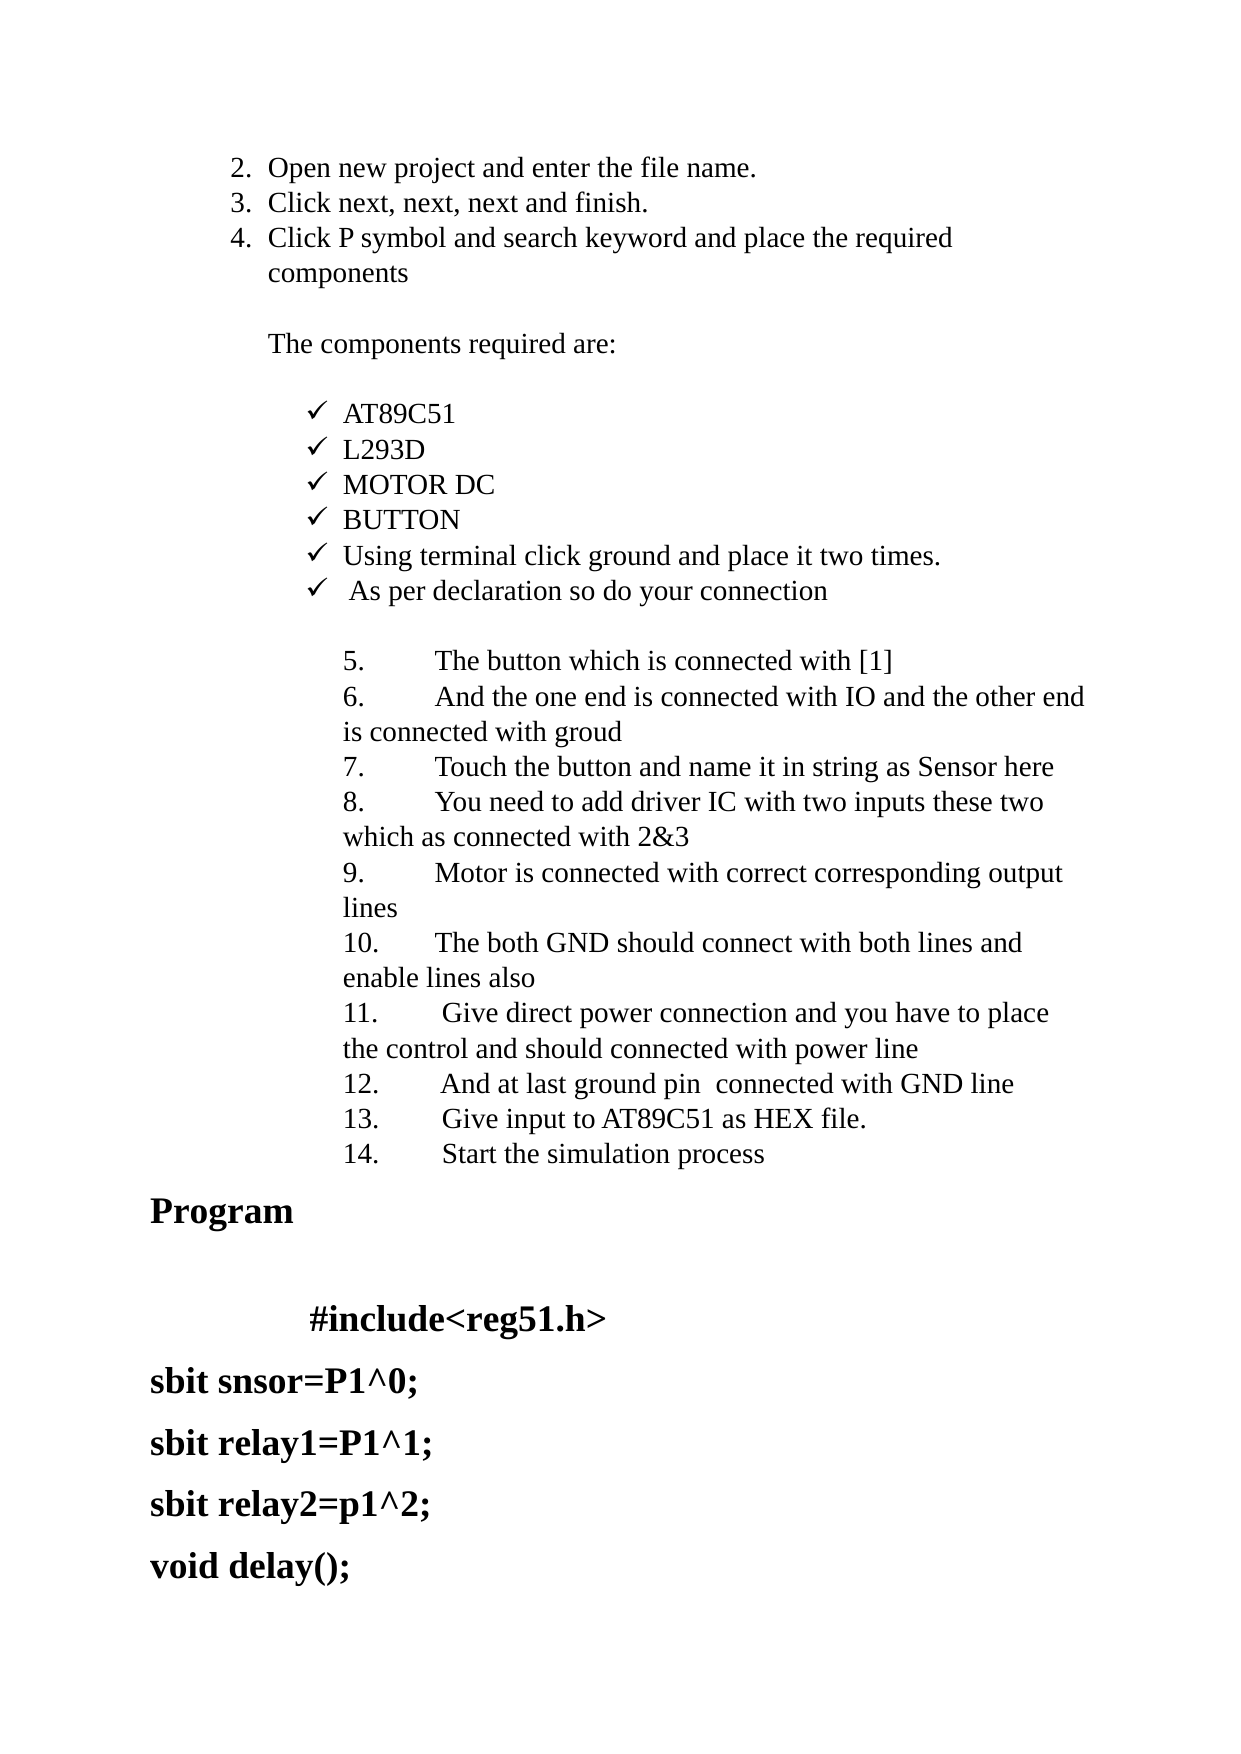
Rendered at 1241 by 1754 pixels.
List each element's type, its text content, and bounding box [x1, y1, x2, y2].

list Using terminal click ground and place it two times. [305, 538, 1090, 571]
text Program [150, 1188, 1090, 1231]
list 7. Touch the button and name it in string as Sensor here [343, 749, 1090, 783]
list L293D [305, 432, 1090, 465]
text void delay(); [150, 1544, 1090, 1587]
text sbit relay1=P1^1; [150, 1420, 1090, 1463]
list AT89C51 [305, 396, 1090, 430]
text sbit relay2=p1^2; [150, 1482, 1090, 1525]
list 11. Give direct power connection and you have to place the control and should connected with power line [343, 996, 1090, 1064]
text #include<reg51.h> [150, 1296, 1090, 1339]
list 6. And the one end is connected with IO and the other end is connected with groud [343, 679, 1090, 747]
list 12. And at last ground pin connected with GND line [343, 1066, 1090, 1099]
list BUTTON [305, 502, 1090, 536]
list Click next, next, next and finish. [230, 185, 1090, 219]
list 9. Motor is connected with correct corresponding output lines [343, 855, 1090, 923]
list Open new project and enter the file name. [230, 150, 1090, 183]
list As per declaration so do your connection [305, 573, 1090, 607]
list 14. Start the simulation process [343, 1136, 1090, 1170]
list 13. Give input to AT89C51 as HEX file. [343, 1101, 1090, 1135]
list 8. You need to add driver IC with two inputs these two which as connected with 2&3 [343, 784, 1090, 853]
list 5. The button which is connected with [1] [343, 643, 1090, 677]
list Click P symbol and search keyword and place the required components [230, 220, 1090, 289]
list MOTOR DC [305, 467, 1090, 501]
list The components required are: [268, 326, 1090, 359]
text sbit snsor=P1^0; [150, 1358, 1090, 1401]
list 10. The both GND should connect with both lines and enable lines also [343, 925, 1090, 994]
